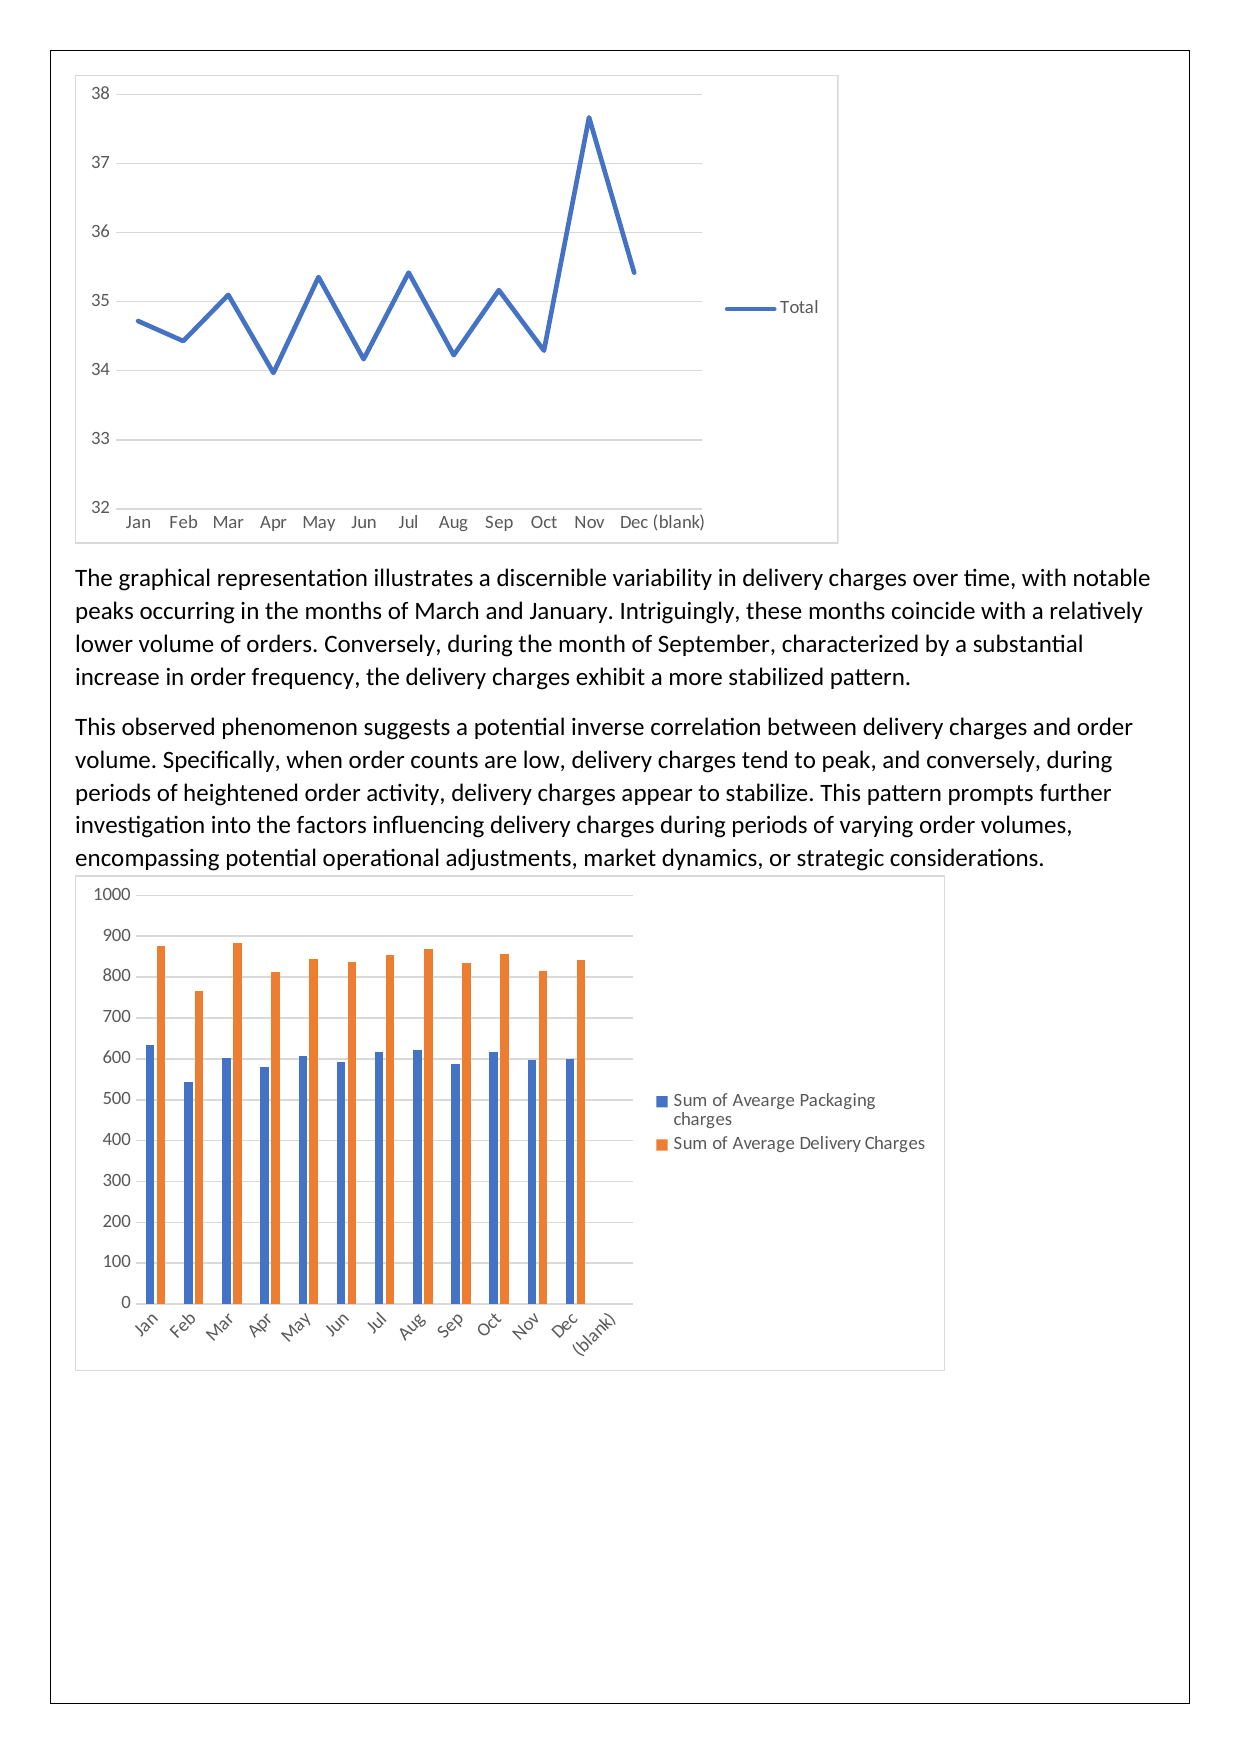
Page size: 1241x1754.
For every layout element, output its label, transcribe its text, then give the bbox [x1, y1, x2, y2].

text This observed phenomenon suggests a potential inverse correlation between delivery charges and order volume. Specifically, when order counts are low, delivery charges tend to peak, and conversely, during periods of heightened order activity, delivery charges appear to stabilize. This pattern prompts further investigation into the factors influencing delivery charges during periods of varying order volumes, encompassing potential operational adjustments, market dynamics, or strategic considerations. [75, 711, 1165, 1372]
text The graphical representation illustrates a discernible variability in delivery charges over time, with notable peaks occurring in the months of March and January. Intriguingly, these months coincide with a relatively lower volume of orders. Conversely, during the month of September, characterized by a substantial increase in order frequency, the delivery charges exhibit a more stabilized pattern. [75, 563, 1165, 692]
